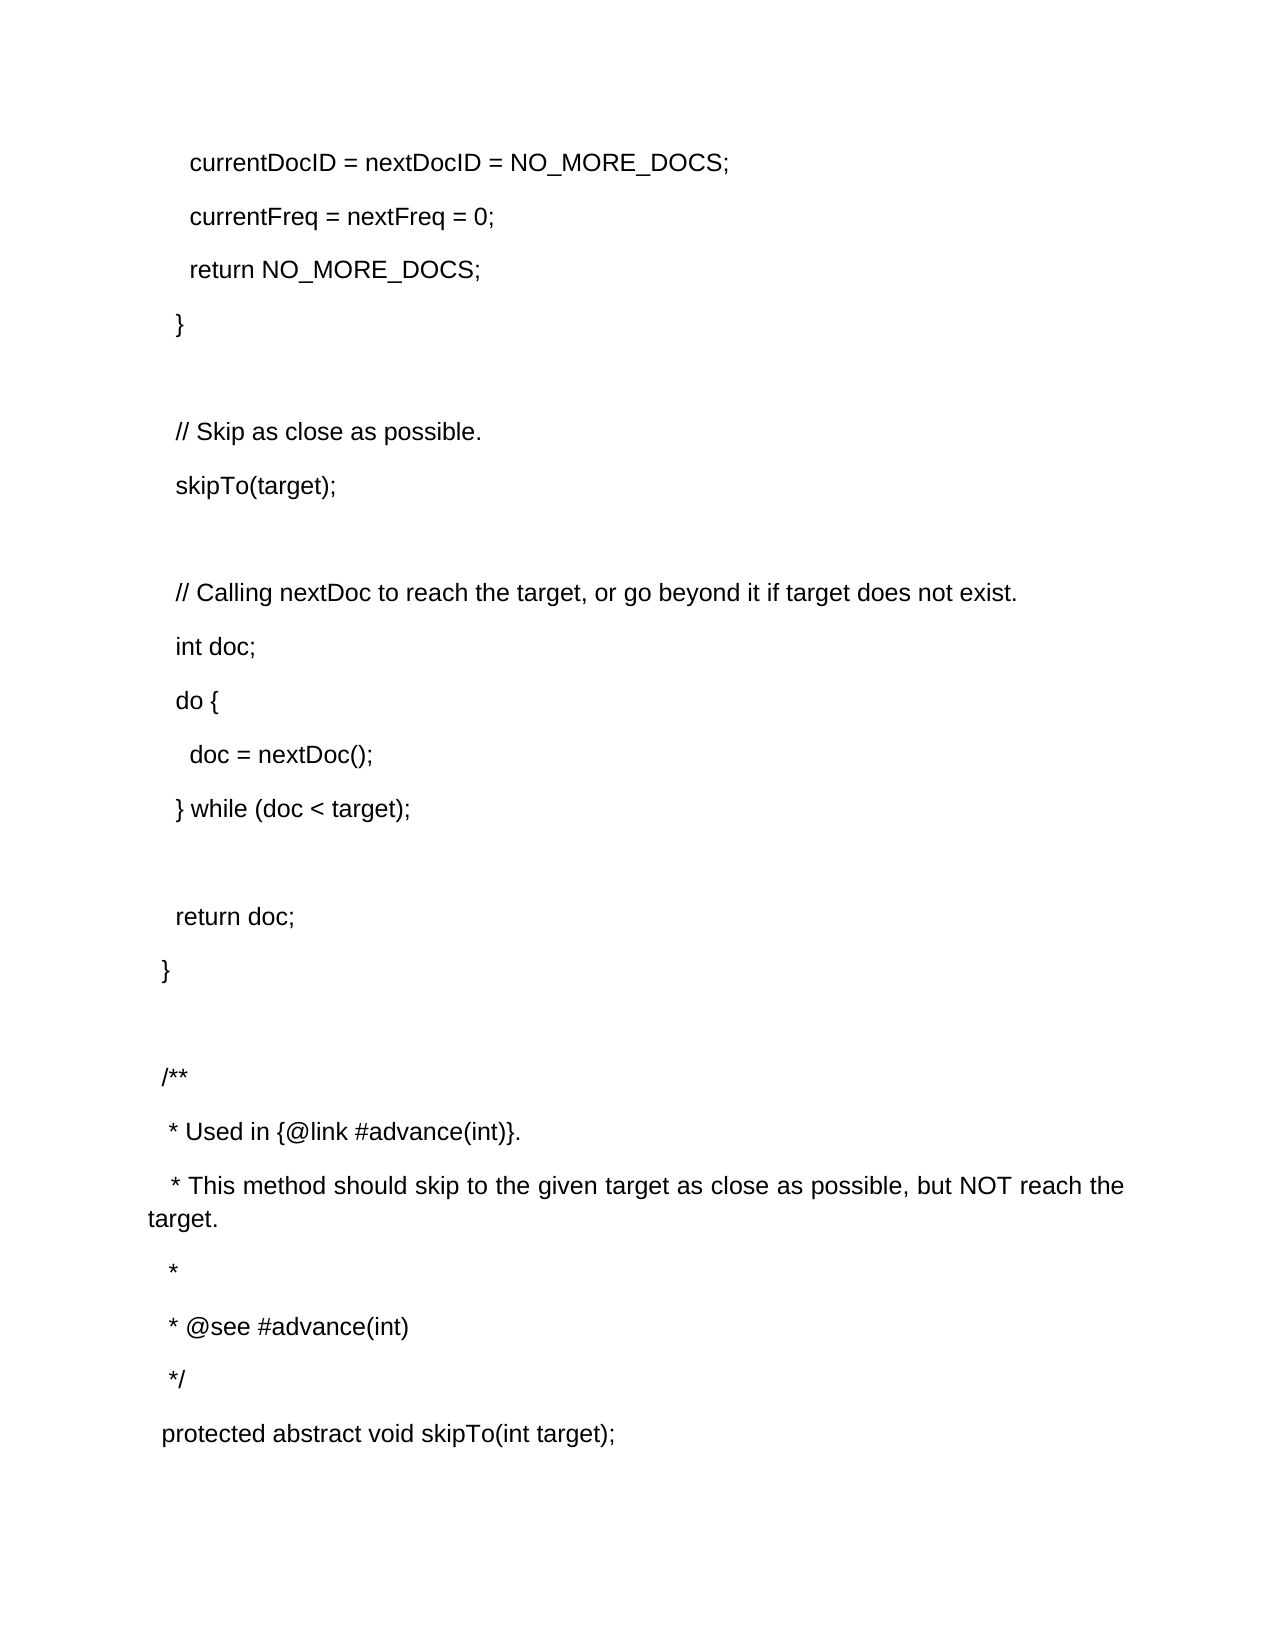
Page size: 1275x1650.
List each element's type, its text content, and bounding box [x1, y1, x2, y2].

text skipTo(target); [148, 471, 1127, 499]
text } [148, 955, 1127, 984]
text /** [148, 1063, 1127, 1092]
text return NO_MORE_DOCS; [148, 255, 1127, 284]
text * @see #advance(int) [148, 1312, 1127, 1340]
text currentDocID = nextDocID = NO_MORE_DOCS; [148, 148, 1127, 176]
text */ [148, 1365, 1127, 1394]
text int doc; [148, 632, 1127, 661]
text // Calling nextDoc to reach the target, or go beyond it if target does not exist. [148, 578, 1127, 607]
text * [148, 1258, 1127, 1286]
text * This method should skip to the given target as close as possible, but NOT reach the target. [148, 1171, 1127, 1233]
text } while (doc < target); [148, 794, 1127, 823]
text doc = nextDoc(); [148, 740, 1127, 769]
text protected abstract void skipTo(int target); [148, 1419, 1127, 1448]
text return doc; [148, 902, 1127, 930]
text currentFreq = nextFreq = 0; [148, 201, 1127, 230]
text } [148, 309, 1127, 338]
text // Skip as close as possible. [148, 417, 1127, 446]
text do { [148, 686, 1127, 715]
text * Used in {@link #advance(int)}. [148, 1117, 1127, 1146]
